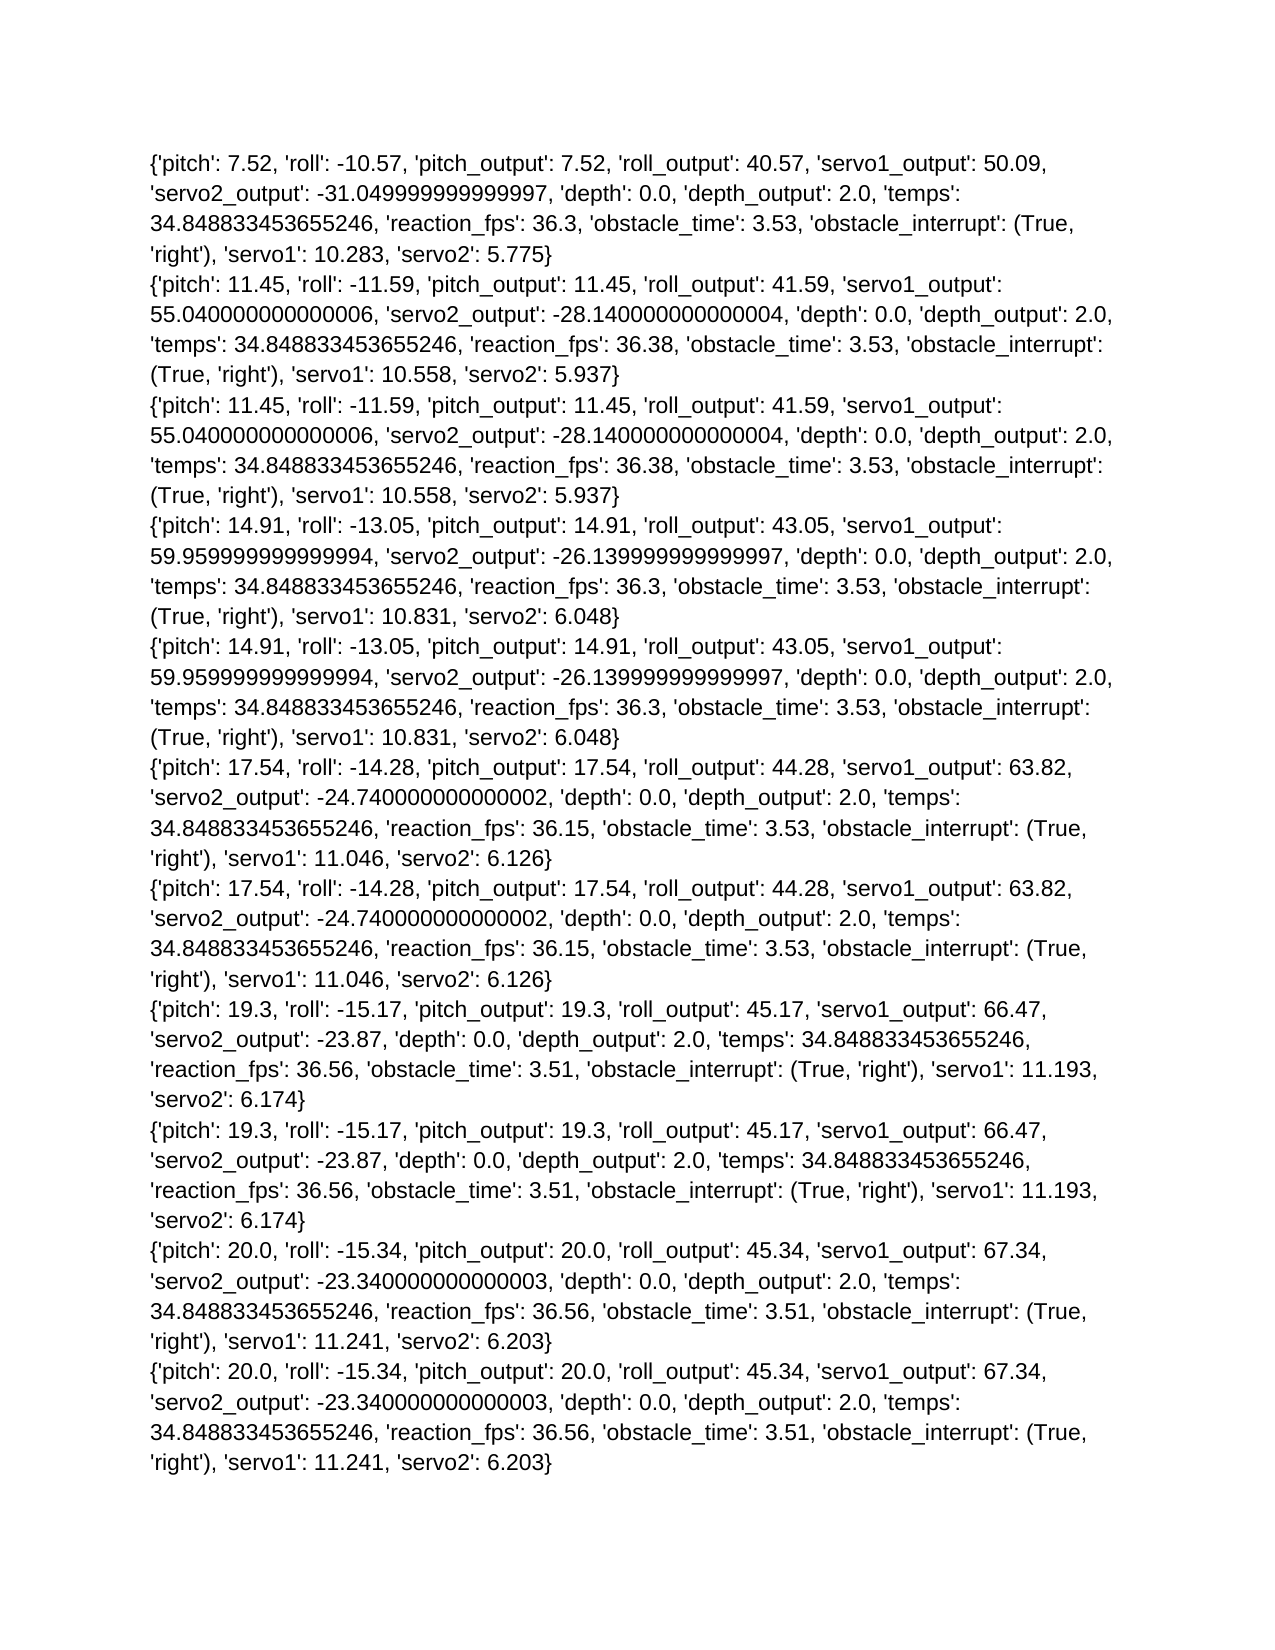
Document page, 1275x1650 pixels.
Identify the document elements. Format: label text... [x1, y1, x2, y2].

text {'pitch': 17.54, 'roll': -14.28, 'pitch_output': 17.54, 'roll_output': 44.28, 'servo1_output': 63.82, 'servo2_output': -24.740000000000002, 'depth': 0.0, 'depth_output': 2.0, 'temps': 34.848833453655246, 'reaction_fps': 36.15, 'obstacle_time': 3.53, 'obstacle_interrupt': (True, 'right'), 'servo1': 11.046, 'servo2': 6.126} [150, 875, 1125, 992]
text {'pitch': 14.91, 'roll': -13.05, 'pitch_output': 14.91, 'roll_output': 43.05, 'servo1_output': 59.959999999999994, 'servo2_output': -26.139999999999997, 'depth': 0.0, 'depth_output': 2.0, 'temps': 34.848833453655246, 'reaction_fps': 36.3, 'obstacle_time': 3.53, 'obstacle_interrupt': (True, 'right'), 'servo1': 10.831, 'servo2': 6.048} [150, 512, 1125, 629]
text {'pitch': 17.54, 'roll': -14.28, 'pitch_output': 17.54, 'roll_output': 44.28, 'servo1_output': 63.82, 'servo2_output': -24.740000000000002, 'depth': 0.0, 'depth_output': 2.0, 'temps': 34.848833453655246, 'reaction_fps': 36.15, 'obstacle_time': 3.53, 'obstacle_interrupt': (True, 'right'), 'servo1': 11.046, 'servo2': 6.126} [150, 754, 1125, 871]
text {'pitch': 14.91, 'roll': -13.05, 'pitch_output': 14.91, 'roll_output': 43.05, 'servo1_output': 59.959999999999994, 'servo2_output': -26.139999999999997, 'depth': 0.0, 'depth_output': 2.0, 'temps': 34.848833453655246, 'reaction_fps': 36.3, 'obstacle_time': 3.53, 'obstacle_interrupt': (True, 'right'), 'servo1': 10.831, 'servo2': 6.048} [150, 633, 1125, 750]
text {'pitch': 19.3, 'roll': -15.17, 'pitch_output': 19.3, 'roll_output': 45.17, 'servo1_output': 66.47, 'servo2_output': -23.87, 'depth': 0.0, 'depth_output': 2.0, 'temps': 34.848833453655246, 'reaction_fps': 36.56, 'obstacle_time': 3.51, 'obstacle_interrupt': (True, 'right'), 'servo1': 11.193, 'servo2': 6.174} [150, 996, 1125, 1113]
text {'pitch': 11.45, 'roll': -11.59, 'pitch_output': 11.45, 'roll_output': 41.59, 'servo1_output': 55.040000000000006, 'servo2_output': -28.140000000000004, 'depth': 0.0, 'depth_output': 2.0, 'temps': 34.848833453655246, 'reaction_fps': 36.38, 'obstacle_time': 3.53, 'obstacle_interrupt': (True, 'right'), 'servo1': 10.558, 'servo2': 5.937} [150, 271, 1125, 388]
text {'pitch': 20.0, 'roll': -15.34, 'pitch_output': 20.0, 'roll_output': 45.34, 'servo1_output': 67.34, 'servo2_output': -23.340000000000003, 'depth': 0.0, 'depth_output': 2.0, 'temps': 34.848833453655246, 'reaction_fps': 36.56, 'obstacle_time': 3.51, 'obstacle_interrupt': (True, 'right'), 'servo1': 11.241, 'servo2': 6.203} [150, 1237, 1125, 1354]
text {'pitch': 20.0, 'roll': -15.34, 'pitch_output': 20.0, 'roll_output': 45.34, 'servo1_output': 67.34, 'servo2_output': -23.340000000000003, 'depth': 0.0, 'depth_output': 2.0, 'temps': 34.848833453655246, 'reaction_fps': 36.56, 'obstacle_time': 3.51, 'obstacle_interrupt': (True, 'right'), 'servo1': 11.241, 'servo2': 6.203} [150, 1358, 1125, 1475]
text {'pitch': 11.45, 'roll': -11.59, 'pitch_output': 11.45, 'roll_output': 41.59, 'servo1_output': 55.040000000000006, 'servo2_output': -28.140000000000004, 'depth': 0.0, 'depth_output': 2.0, 'temps': 34.848833453655246, 'reaction_fps': 36.38, 'obstacle_time': 3.53, 'obstacle_interrupt': (True, 'right'), 'servo1': 10.558, 'servo2': 5.937} [150, 392, 1125, 509]
text {'pitch': 19.3, 'roll': -15.17, 'pitch_output': 19.3, 'roll_output': 45.17, 'servo1_output': 66.47, 'servo2_output': -23.87, 'depth': 0.0, 'depth_output': 2.0, 'temps': 34.848833453655246, 'reaction_fps': 36.56, 'obstacle_time': 3.51, 'obstacle_interrupt': (True, 'right'), 'servo1': 11.193, 'servo2': 6.174} [150, 1117, 1125, 1234]
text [150, 150, 1125, 267]
